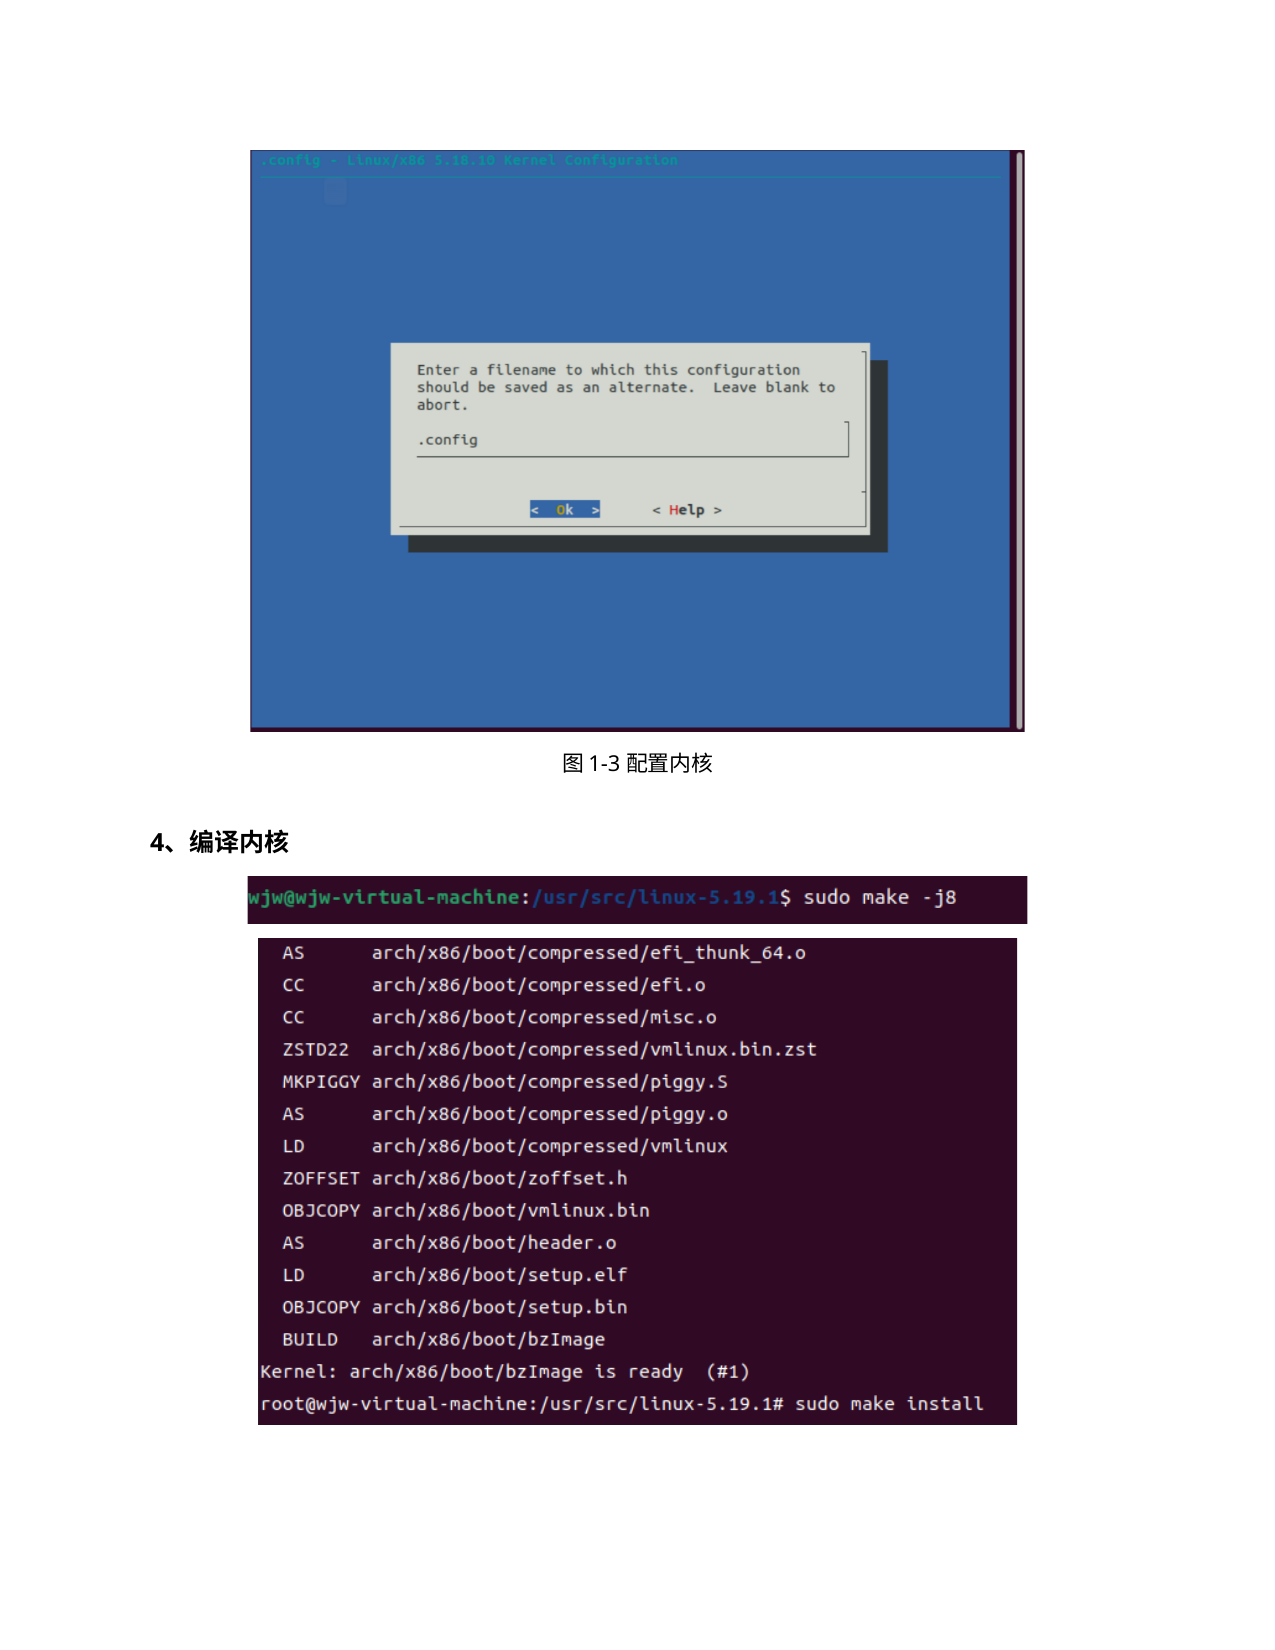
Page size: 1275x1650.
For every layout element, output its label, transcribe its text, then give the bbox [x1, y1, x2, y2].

list 编译内核 [150, 822, 1125, 859]
picture [247, 876, 1028, 924]
list 图1-3 配置内核 [150, 746, 1125, 777]
picture [258, 938, 1018, 1425]
picture [250, 150, 1025, 732]
